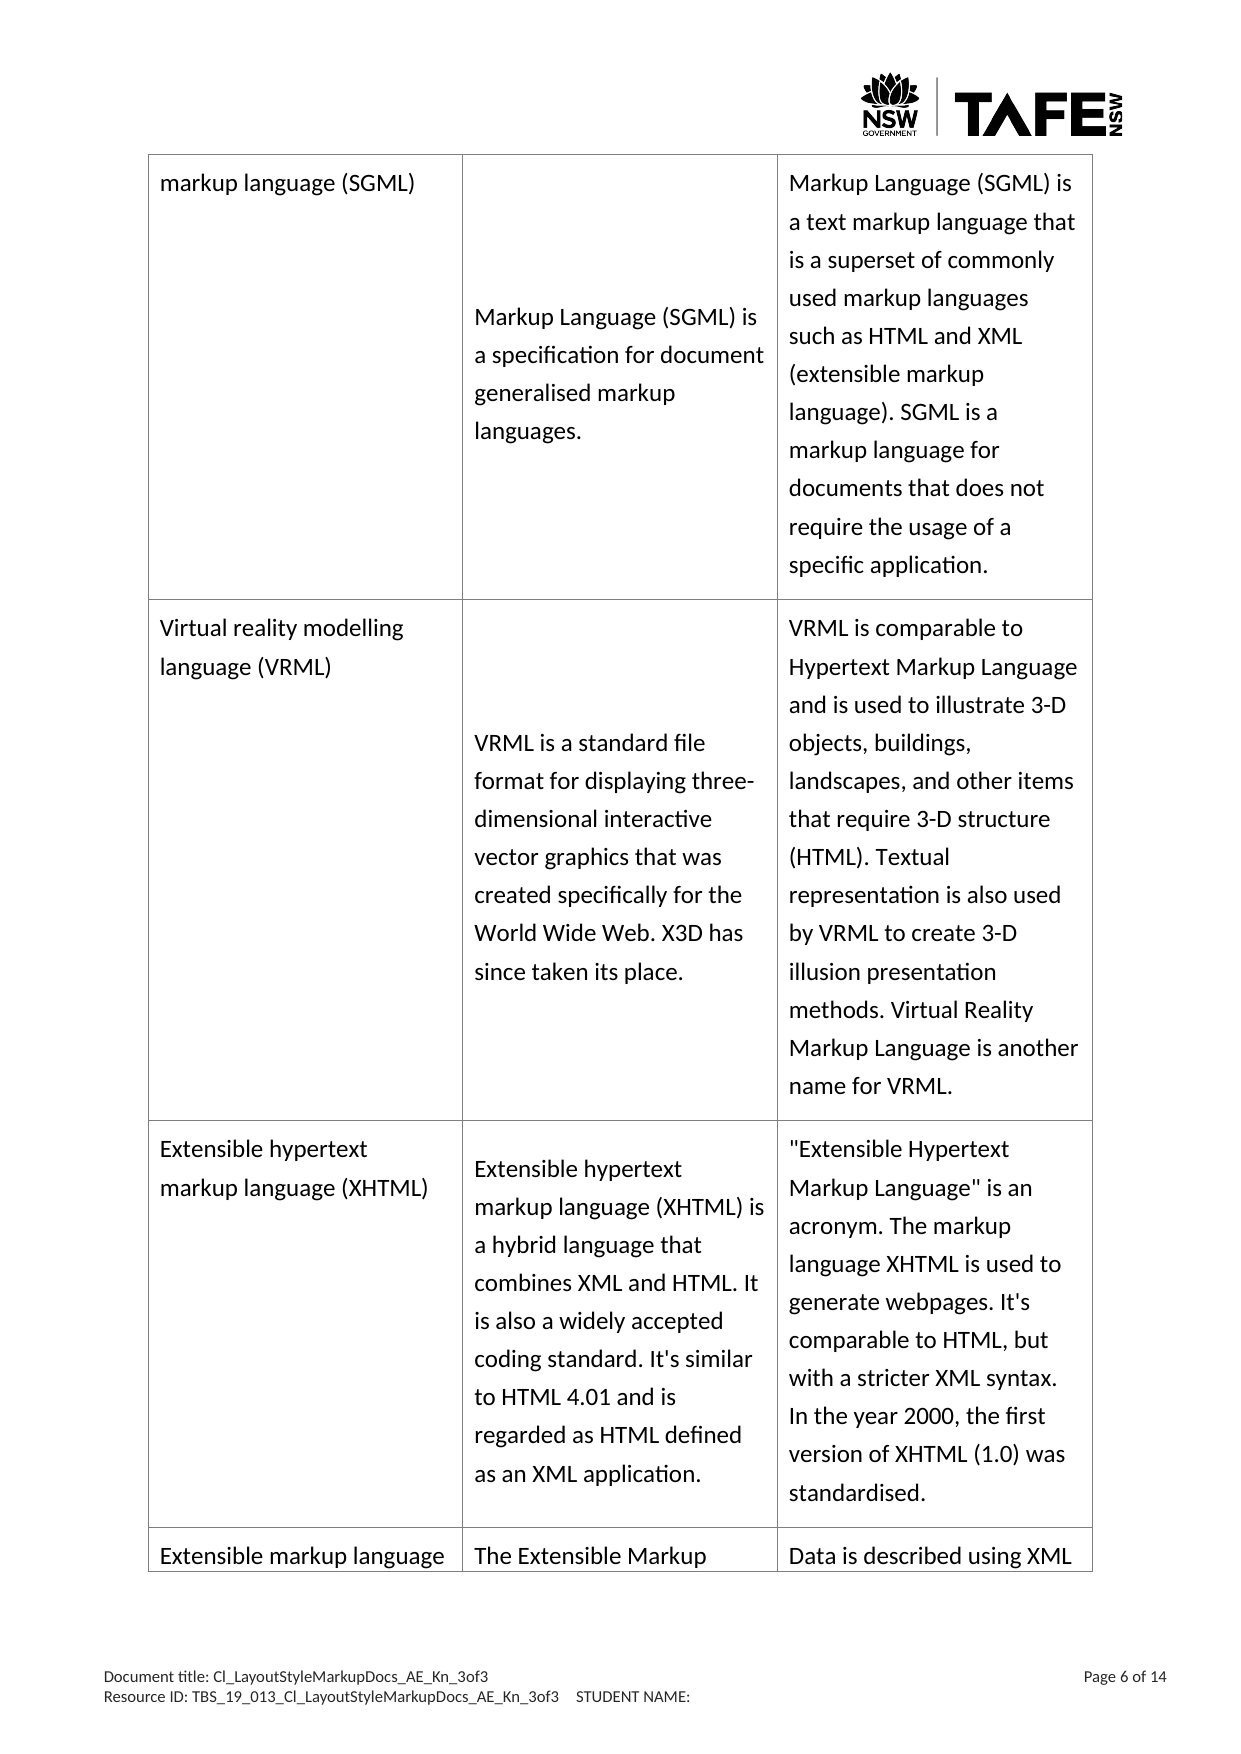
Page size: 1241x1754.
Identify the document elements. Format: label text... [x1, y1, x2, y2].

table_cell Extensible hypertext markup language (XHTML) [149, 1121, 462, 1527]
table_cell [149, 1528, 462, 1571]
table_cell VRML is comparable to Hypertext Markup Language and is used to illustrate 3-D objects, buildings, landscapes, and other items that require 3-D structure (HTML). Textual representation is also used by VRML to create 3-D illusion presentation methods. Virtual Reality Markup Language is another name for VRML. [778, 600, 1092, 1120]
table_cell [149, 155, 462, 599]
table_cell Extensible hypertext markup language (XHTML) is a hybrid language that combines XML and HTML. It is also a widely accepted coding standard. It's similar to HTML 4.01 and is regarded as HTML defined as an XML application. [463, 1121, 777, 1527]
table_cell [463, 1528, 777, 1571]
picture [861, 71, 1123, 137]
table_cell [778, 1528, 1092, 1571]
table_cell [463, 155, 777, 599]
table_cell Virtual reality modelling language (VRML) [149, 600, 462, 1120]
table_cell "Extensible Hypertext Markup Language" is an acronym. The markup language XHTML is used to generate webpages. It's comparable to HTML, but with a stricter XML syntax. In the year 2000, the first version of XHTML (1.0) was standardised. [778, 1121, 1092, 1527]
table_cell VRML is a standard file format for displaying three-dimensional interactive vector graphics that was created specifically for the World Wide Web. X3D has since taken its place. [463, 600, 777, 1120]
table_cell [778, 155, 1092, 599]
